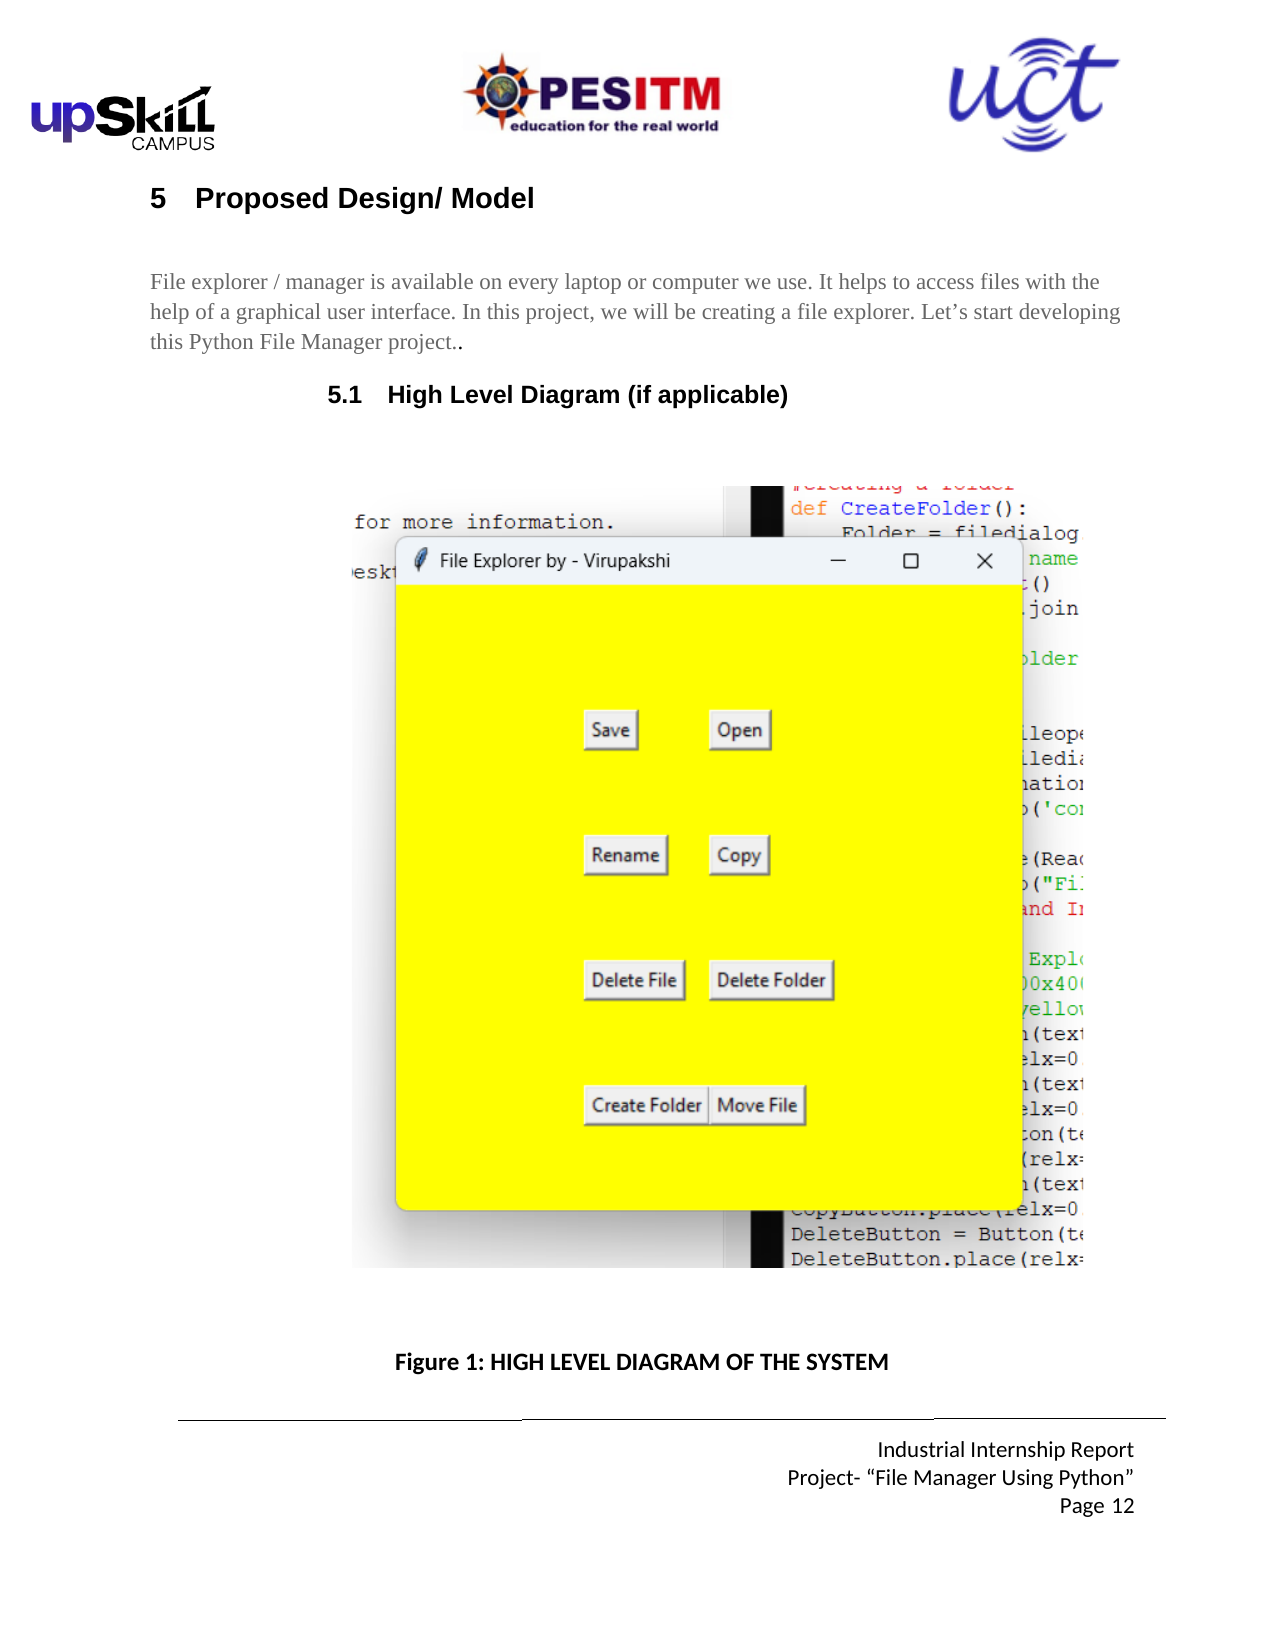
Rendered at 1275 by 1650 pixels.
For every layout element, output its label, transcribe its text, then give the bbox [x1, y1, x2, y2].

text Figure 1: HIGH LEVEL DIAGRAM OF THE SYSTEM [150, 1346, 1134, 1376]
picture [452, 46, 742, 154]
text File explorer / manager is available on every laptop or computer we use. It helps to access files with the help of a graphical user interface. In this project, we will be creating a file explorer. Let’s start developing this Python File Manager project.. [150, 268, 1134, 355]
picture [351, 486, 1084, 1268]
subtitle Proposed Design/ Model [150, 181, 1134, 215]
picture [946, 28, 1125, 154]
picture [0, 73, 246, 154]
subtitle High Level Diagram (if applicable) [327, 383, 1134, 408]
